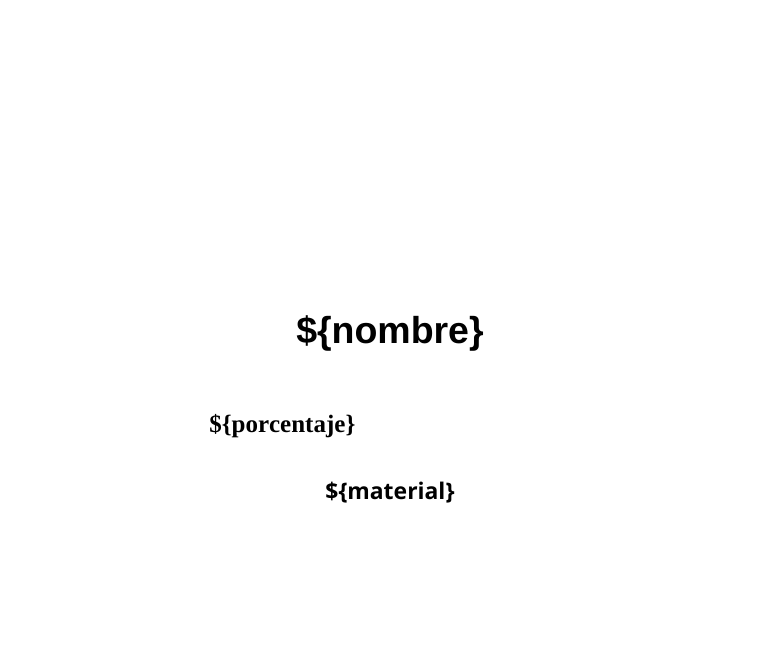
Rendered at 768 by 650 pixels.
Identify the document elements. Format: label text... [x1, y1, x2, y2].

text ${porcentaje} [59, 409, 720, 470]
text ${nombre} [59, 308, 720, 351]
text ${material} [59, 474, 720, 506]
